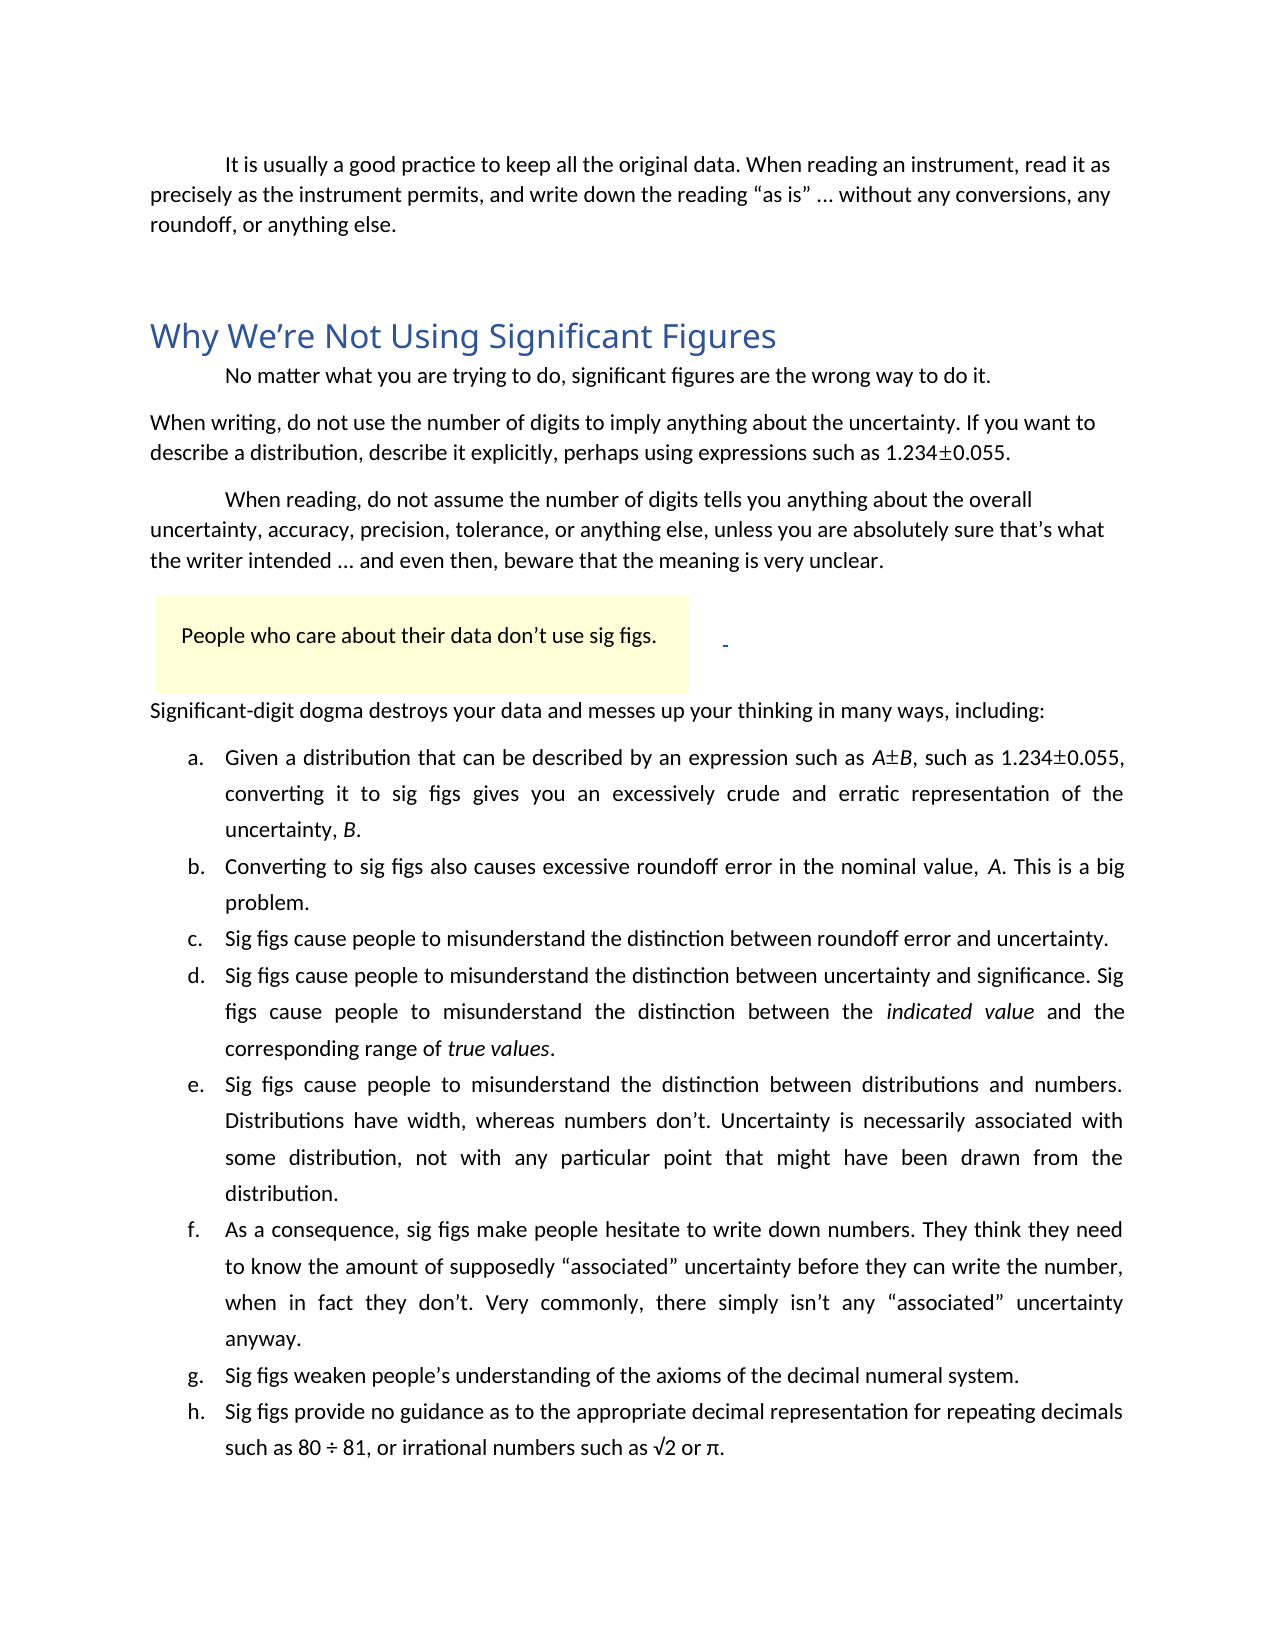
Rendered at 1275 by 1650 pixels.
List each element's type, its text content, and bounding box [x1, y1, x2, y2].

text No matter what you are trying to do, significant figures are the wrong way to do it. [150, 361, 1125, 389]
text When writing, do not use the number of digits to imply anything about the uncertainty. If you want to describe a distribution, describe it explicitly, perhaps using expressions such as 1.2340.055. [150, 408, 1125, 467]
subtitle Why We’re Not Using Significant Figures [150, 312, 1125, 358]
list Sig figs weaken people’s understanding of the axioms of the decimal numeral system. [187, 1361, 1125, 1389]
list Sig figs cause people to misunderstand the distinction between roundoff error and uncertainty. [187, 924, 1125, 953]
text When reading, do not assume the number of digits tells you anything about the overall uncertainty, accuracy, precision, tolerance, or anything else, unless you are absolutely sure that’s what the writer intended ... and even then, beware that the meaning is very unclear. [150, 485, 1125, 574]
list Given a distribution that can be described by an expression such as AB, such as 1.2340.055, converting it to sig figs gives you an excessively crude and erratic representation of the uncertainty, B. [187, 743, 1125, 843]
table_header [150, 593, 700, 696]
list Sig figs cause people to misunderstand the distinction between uncertainty and significance. Sig figs cause people to misunderstand the distinction between the indicated value and the corresponding range of true values. [187, 961, 1125, 1062]
list Sig figs cause people to misunderstand the distinction between distributions and numbers. Distributions have width, whereas numbers don’t. Uncertainty is necessarily associated with some distribution, not with any particular point that might have been drawn from the distribution. [187, 1070, 1125, 1207]
text It is usually a good practice to keep all the original data. When reading an instrument, read it as precisely as the instrument permits, and write down the reading “as is” ... without any conversions, any roundoff, or anything else. [150, 150, 1125, 238]
list Sig figs provide no guidance as to the appropriate decimal representation for repeating decimals such as 80 ÷ 81, or irrational numbers such as √2 or π. [187, 1397, 1125, 1462]
table_header [700, 593, 734, 696]
list Converting to sig figs also causes excessive roundoff error in the nominal value, A. This is a big problem. [187, 852, 1125, 916]
list As a consequence, sig figs make people hesitate to write down numbers. They think they need to know the amount of supposedly “associated” uncertainty before they can write the number, when in fact they don’t. Very commonly, there simply isn’t any “associated” uncertainty anyway. [187, 1215, 1125, 1352]
text Significant-digit dogma destroys your data and messes up your thinking in many ways, including: [150, 696, 1125, 724]
